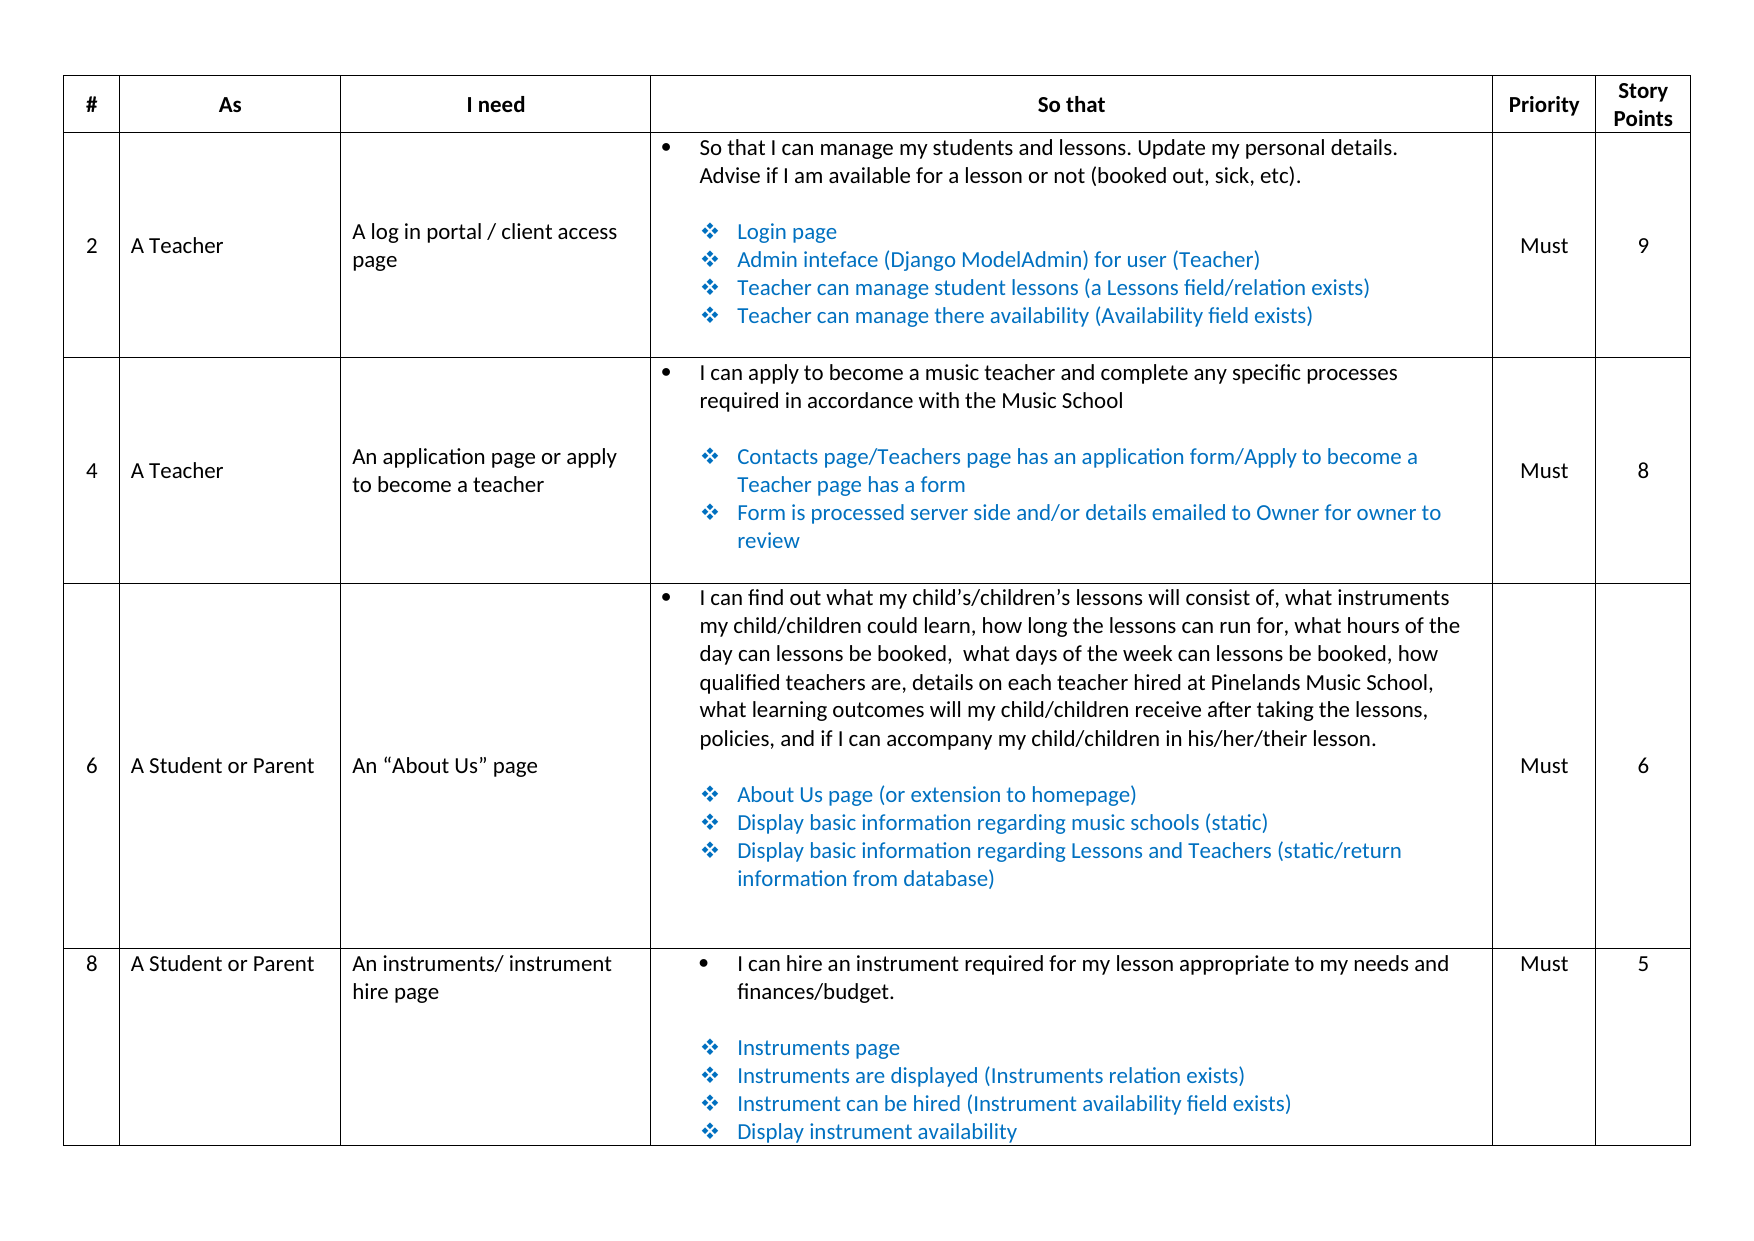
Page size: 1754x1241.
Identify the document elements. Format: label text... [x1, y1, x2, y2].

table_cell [651, 949, 1492, 1145]
table_header I need [341, 76, 650, 132]
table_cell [341, 949, 650, 1145]
table_header # [64, 76, 119, 132]
table_cell An “About Us” page [341, 584, 650, 948]
table_cell 6 [64, 584, 119, 948]
table_cell Must [1493, 584, 1595, 948]
table_cell 9 [1596, 133, 1690, 357]
table_cell 8 [1596, 358, 1690, 582]
table_cell I can find out what my child’s/children’s lessons will consist of, what instruments my child/children could learn, how long the lessons can run for, what hours of the day can lessons be booked, what days of the week can lessons be booked, how qualified teachers are, details on each teacher hired at Pinelands Music School, what learning outcomes will my child/children receive after taking the lessons, policies, and if I can accompany my child/children in his/her/their lesson. About Us page (or extension to homepage) Display basic information regarding music schools (static) Display basic information regarding Lessons and Teachers (static/return information from database) [651, 584, 1492, 948]
table_cell A log in portal / client access page [341, 133, 650, 357]
table_cell So that I can manage my students and lessons. Update my personal details. Advise if I am available for a lesson or not (booked out, sick, etc). Login page Admin inteface (Django ModelAdmin) for user (Teacher) Teacher can manage student lessons (a Lessons field/relation exists) Teacher can manage there availability (Availability field exists) [651, 133, 1492, 357]
table_header So that [651, 76, 1492, 132]
table_cell A Student or Parent [120, 584, 340, 948]
table_cell 5 [1596, 949, 1690, 1145]
table_cell 4 [64, 358, 119, 582]
table_cell A Student or Parent [120, 949, 340, 1145]
table_cell A Teacher [120, 133, 340, 357]
table_cell Must [1493, 358, 1595, 582]
table_header Priority [1493, 76, 1595, 132]
table_cell I can apply to become a music teacher and complete any specific processes required in accordance with the Music School Contacts page/Teachers page has an application form/Apply to become a Teacher page has a form Form is processed server side and/or details emailed to Owner for owner to review [651, 358, 1492, 582]
table_cell 6 [1596, 584, 1690, 948]
table_cell 8 [64, 949, 119, 1145]
table_cell An application page or apply to become a teacher [341, 358, 650, 582]
table_cell A Teacher [120, 358, 340, 582]
table_cell Must [1493, 949, 1595, 1145]
table_header Story Points [1596, 76, 1690, 132]
table_cell 2 [64, 133, 119, 357]
table_cell Must [1493, 133, 1595, 357]
table_header As [120, 76, 340, 132]
